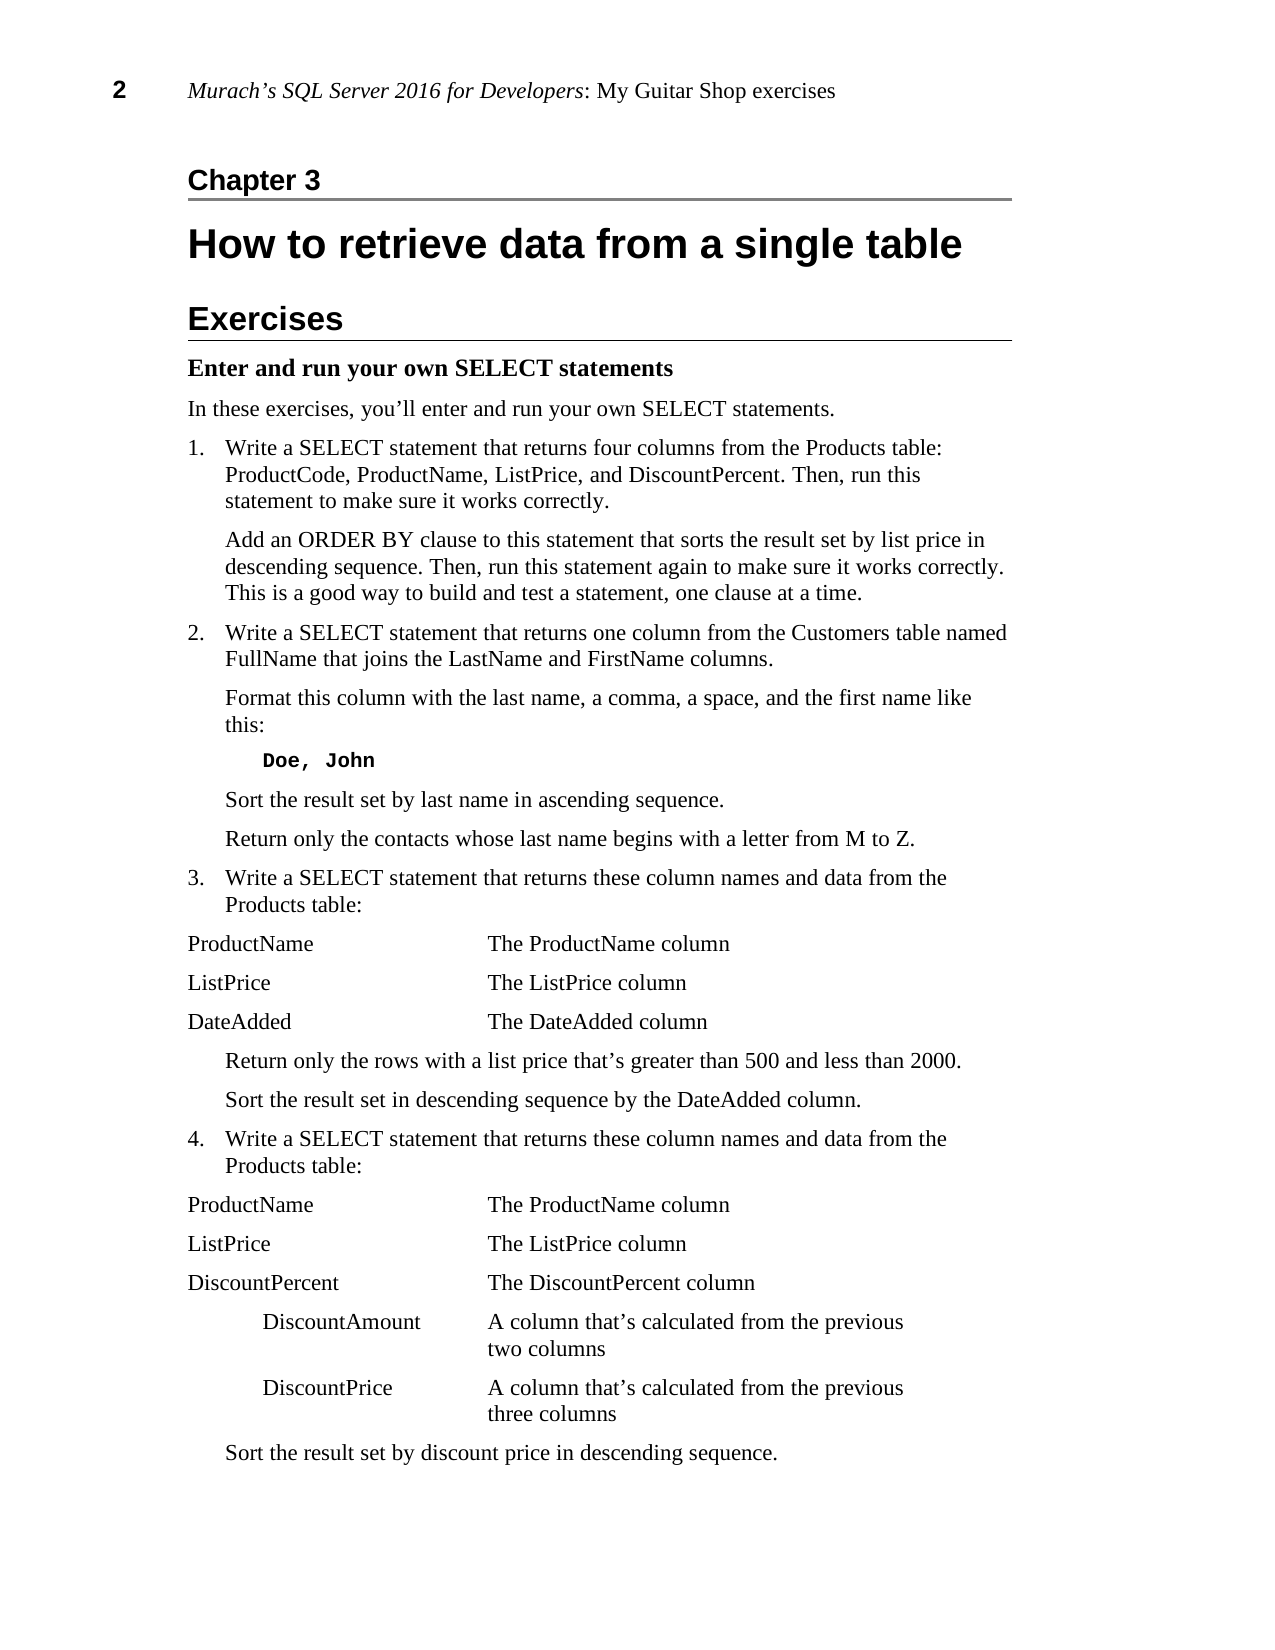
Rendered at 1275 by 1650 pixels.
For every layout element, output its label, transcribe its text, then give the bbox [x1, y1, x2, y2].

text ListPrice The ListPrice column [187, 1230, 937, 1256]
text Doe, John [225, 749, 1012, 773]
text Return only the contacts whose last name begins with a letter from M to Z. [225, 825, 1012, 852]
text In these exercises, you’ll enter and run your own SELECT statements. [187, 395, 1012, 421]
text Add an ORDER BY clause to this statement that sorts the result set by list price in descending sequence. Then, run this statement again to make sure it works correctly. This is a good way to build and test a statement, one clause at a time. [225, 526, 1012, 606]
text Format this column with the last name, a comma, a space, and the first name like this: [225, 684, 1012, 737]
list Write a SELECT statement that returns one column from the Customers table named FullName that joins the LastName and FirstName columns. [187, 618, 1012, 671]
text DiscountPrice A column that’s calculated from the previous three columns [262, 1373, 937, 1427]
text Sort the result set in descending sequence by the DateAdded column. [225, 1086, 1012, 1113]
list Write a SELECT statement that returns these column names and data from the Products table: [187, 1125, 1012, 1178]
subtitle Exercises [187, 299, 1012, 341]
text DateAdded The DateAdded column [187, 1008, 937, 1034]
text Sort the result set by discount price in descending sequence. [225, 1439, 1012, 1466]
list Write a SELECT statement that returns these column names and data from the Products table: [187, 864, 1012, 917]
text DiscountPercent The DiscountPercent column [187, 1269, 937, 1295]
text ListPrice The ListPrice column [187, 969, 937, 995]
text DiscountAmount A column that’s calculated from the previous two columns [262, 1308, 937, 1361]
text ProductName The ProductName column [187, 1191, 937, 1217]
text Return only the rows with a list price that’s greater than 500 and less than 2000. [225, 1047, 1012, 1073]
text Sort the result set by last name in ascending sequence. [225, 786, 881, 813]
subtitle Enter and run your own SELECT statements [187, 353, 881, 382]
text ProductName The ProductName column [187, 930, 937, 956]
subtitle Chapter 3 [187, 162, 1012, 201]
title How to retrieve data from a single table [187, 220, 1012, 268]
list Write a SELECT statement that returns four columns from the Products table: ProductCode, ProductName, ListPrice, and DiscountPercent. Then, run this statement to make sure it works correctly. [187, 434, 1012, 514]
